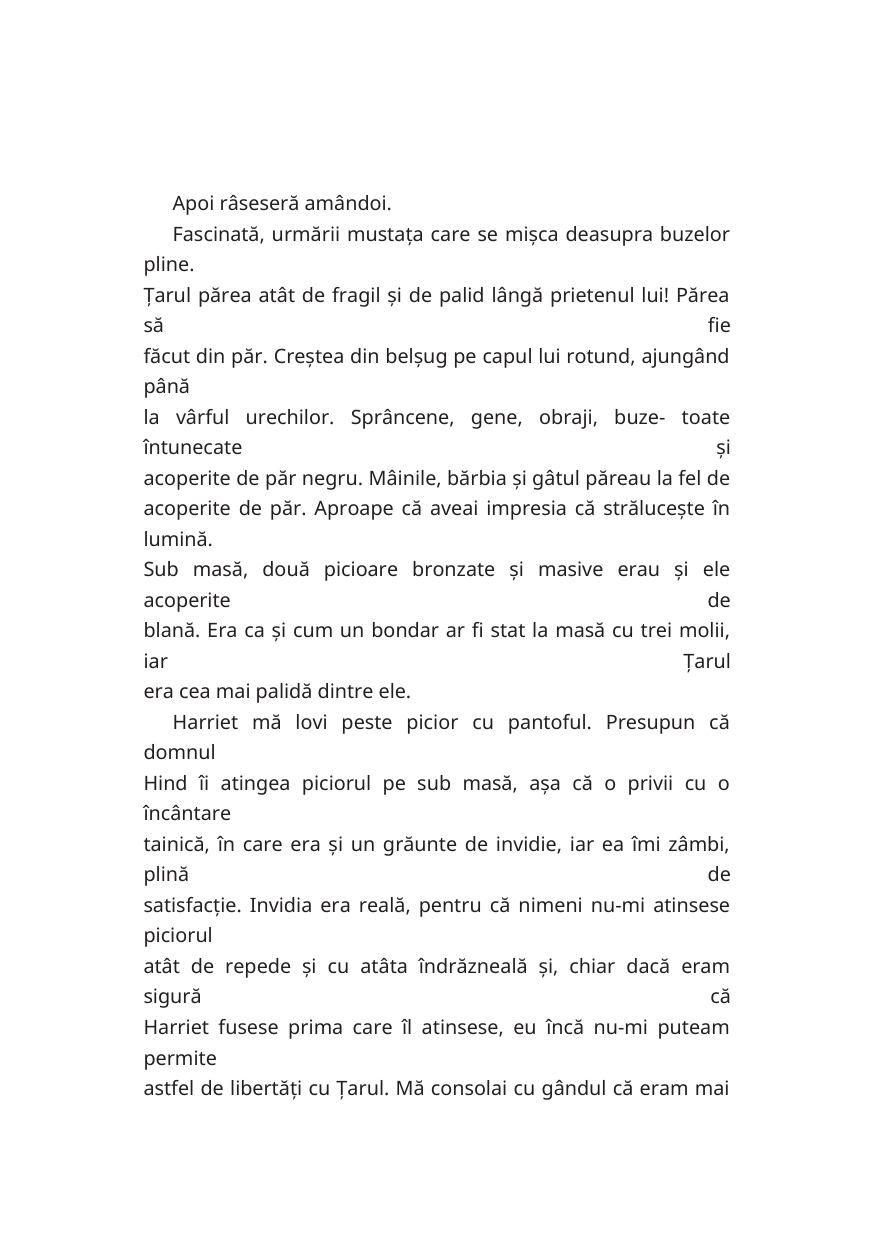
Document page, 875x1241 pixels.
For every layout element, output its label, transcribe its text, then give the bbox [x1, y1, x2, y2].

text Apoi râseseră amândoi. [143, 186, 733, 217]
text Fascinată, urmării mustaţa care se mişca deasupra buzelor pline. Ţarul părea atât de fragil şi de palid lângă prietenul lui! Părea să fie făcut din păr. Creştea din belşug pe capul lui rotund, ajungând până la vârful urechilor. Sprâncene, gene, obraji, buze- toate întunecate şi acoperite de păr negru. Mâinile, bărbia şi gâtul păreau la fel de acoperite de păr. Aproape că aveai impresia că străluceşte în lumină. Sub masă, două picioare bronzate şi masive erau şi ele acoperite de blană. Era ca şi cum un bondar ar fi stat la masă cu trei molii, iar Ţarul era cea mai palidă dintre ele. [143, 217, 731, 705]
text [143, 705, 731, 1102]
